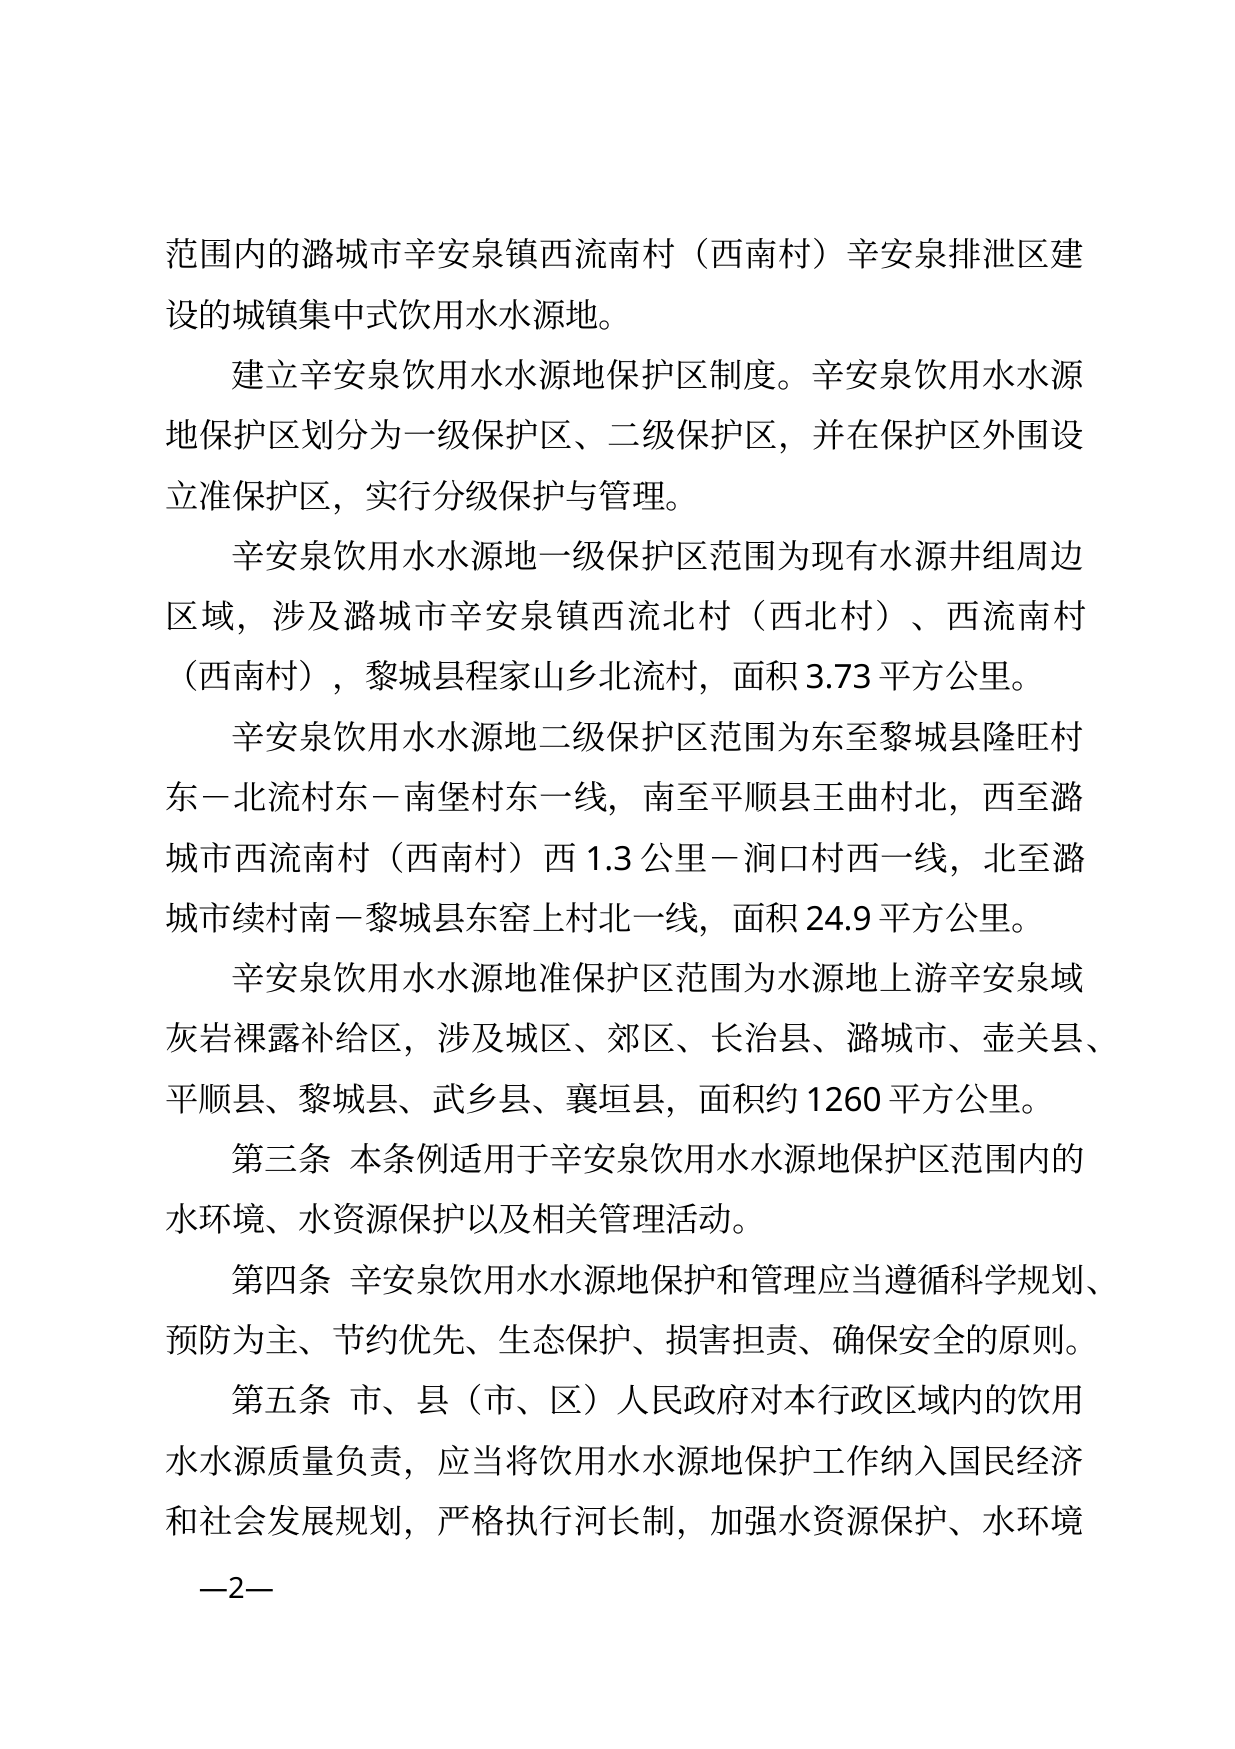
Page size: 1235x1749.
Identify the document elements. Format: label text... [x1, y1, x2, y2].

text 辛安泉饮用水水源地准保护区范围为水源地上游辛安泉域灰岩裸露补给区，涉及城区、郊区、长治县、潞城市、壶关县、平顺县、黎城县、武乡县、襄垣县，面积约1260平方公里。 [165, 942, 1087, 1123]
text 辛安泉饮用水水源地二级保护区范围为东至黎城县隆旺村东－北流村东－南堡村东一线，南至平顺县王曲村北，西至潞城市西流南村（西南村）西1.3公里－涧口村西一线，北至潞城市续村南－黎城县东窑上村北一线，面积24.9平方公里。 [165, 701, 1087, 942]
text 建立辛安泉饮用水水源地保护区制度。辛安泉饮用水水源地保护区划分为一级保护区、二级保护区，并在保护区外围设立准保护区，实行分级保护与管理。 [165, 339, 1087, 520]
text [165, 1364, 1087, 1545]
text 第四条 辛安泉饮用水水源地保护和管理应当遵循科学规划、预防为主、节约优先、生态保护、损害担责、确保安全的原则。 [165, 1244, 1087, 1364]
text 辛安泉饮用水水源地一级保护区范围为现有水源井组周边区域，涉及潞城市辛安泉镇西流北村（西北村）、西流南村（西南村），黎城县程家山乡北流村，面积3.73平方公里。 [165, 520, 1087, 701]
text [165, 218, 1087, 339]
text 第三条 本条例适用于辛安泉饮用水水源地保护区范围内的水环境、水资源保护以及相关管理活动。 [165, 1123, 1087, 1244]
